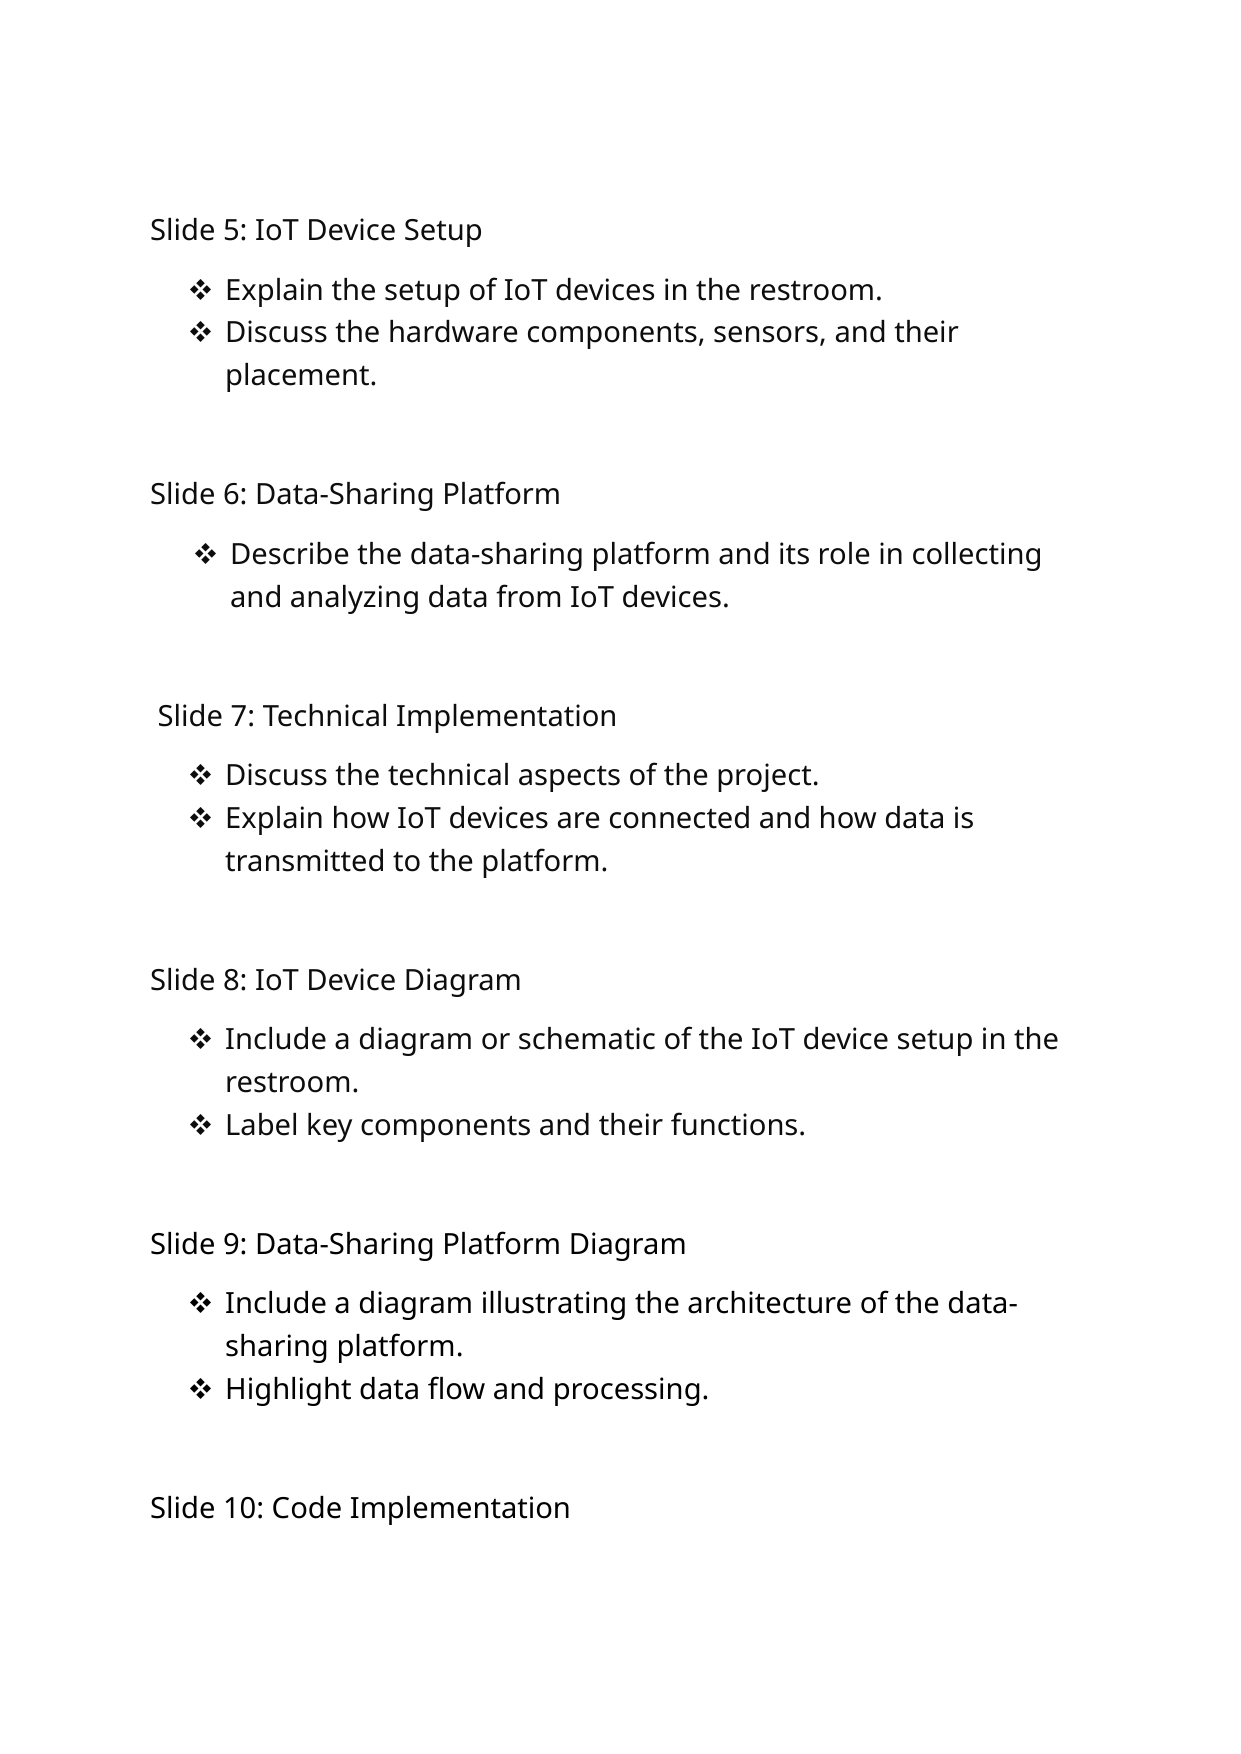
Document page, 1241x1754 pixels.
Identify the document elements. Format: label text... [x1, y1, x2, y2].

list Label key components and their functions. [187, 1104, 1090, 1144]
list Highlight data flow and processing. [187, 1368, 1090, 1408]
text Slide 7: Technical Implementation [150, 695, 1090, 734]
text Slide 9: Data-Sharing Platform Diagram [150, 1223, 1090, 1263]
list Discuss the hardware components, sensors, and their placement. [187, 312, 1090, 394]
list Include a diagram or schematic of the IoT device setup in the restroom. [187, 1018, 1090, 1101]
list Discuss the technical aspects of the project. [187, 754, 1090, 794]
list Describe the data-sharing platform and its role in collecting and analyzing data from IoT devices. [192, 533, 1090, 616]
text Slide 10: Code Implementation [150, 1487, 1090, 1527]
list Explain how IoT devices are connected and how data is transmitted to the platform. [187, 797, 1090, 879]
text Slide 6: Data-Sharing Platform [150, 473, 1090, 513]
text Slide 8: IoT Device Diagram [150, 959, 1090, 998]
text Slide 5: IoT Device Setup [150, 209, 1090, 249]
list Include a diagram illustrating the architecture of the data-sharing platform. [187, 1282, 1090, 1365]
list Explain the setup of IoT devices in the restroom. [187, 269, 1090, 309]
